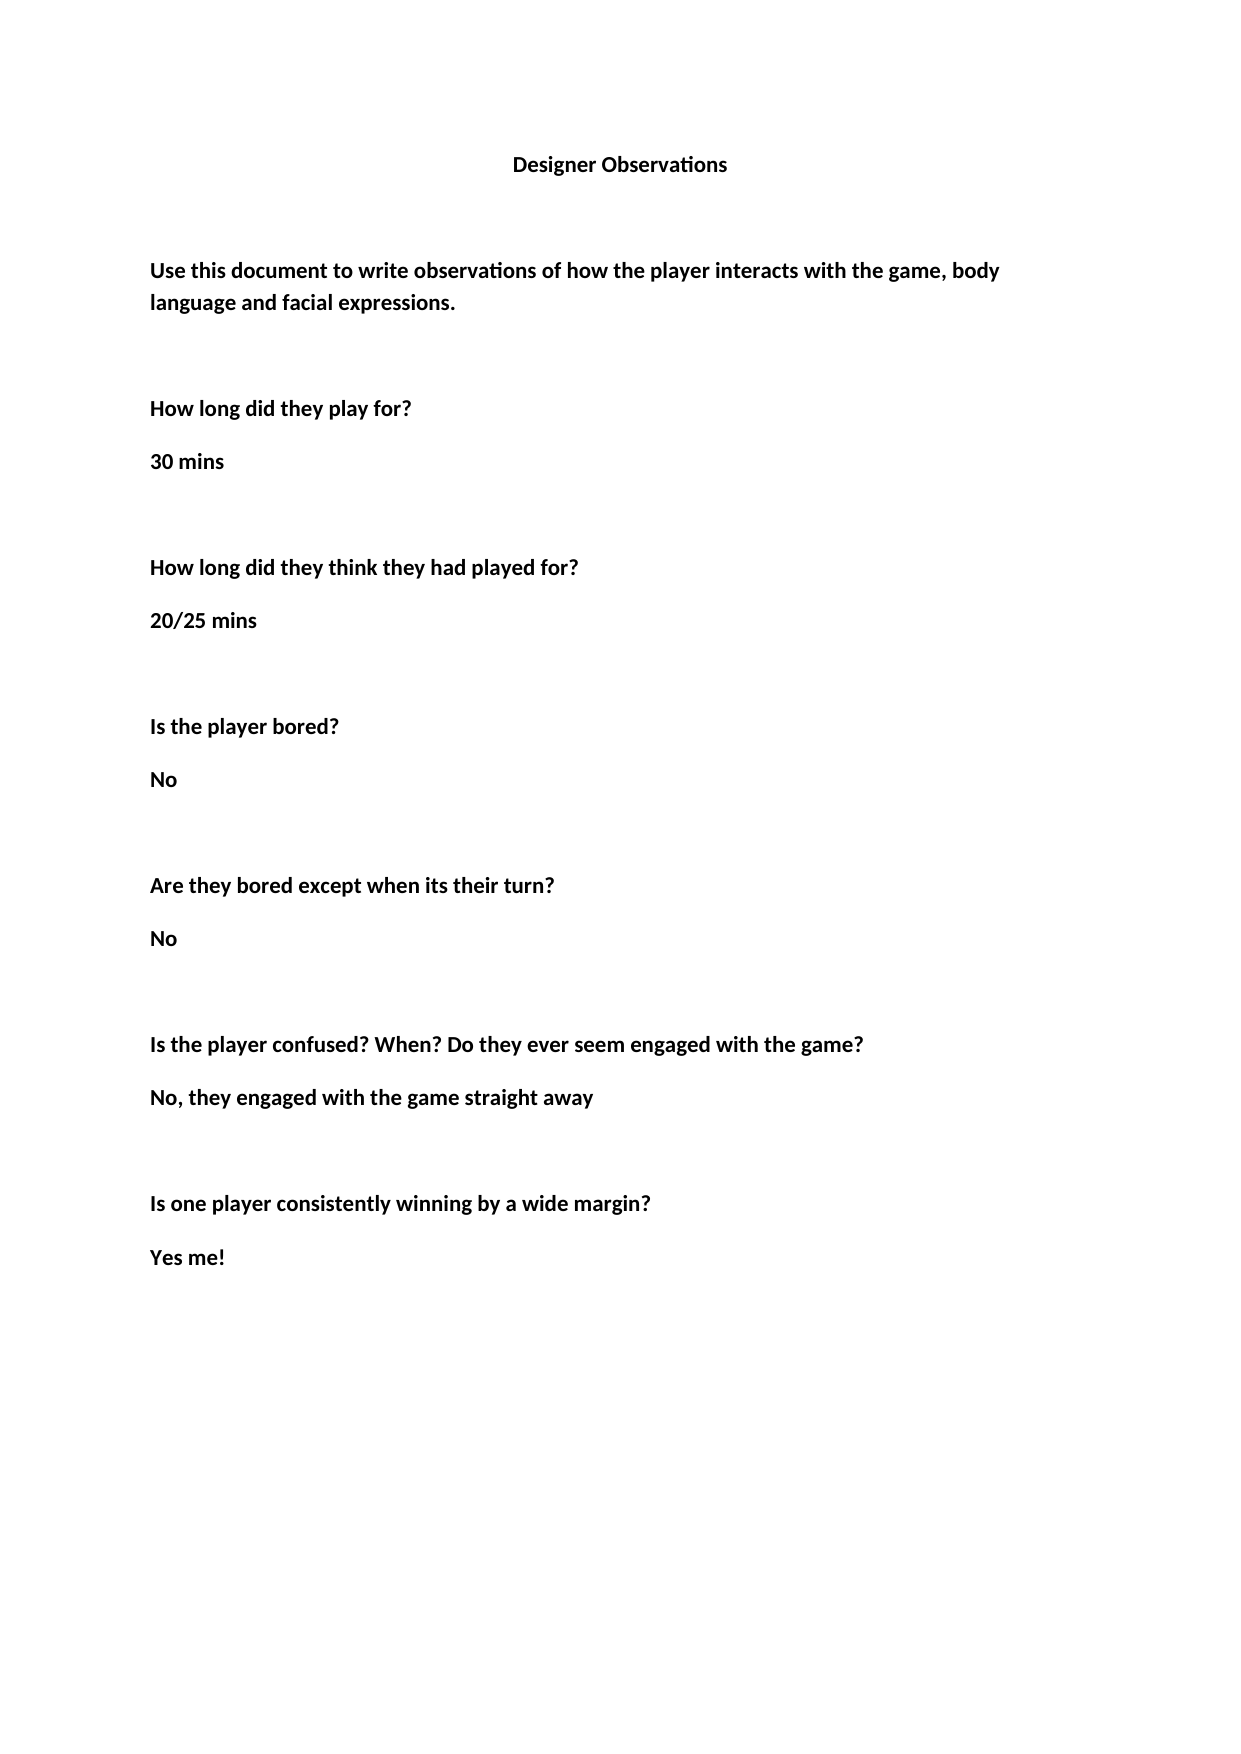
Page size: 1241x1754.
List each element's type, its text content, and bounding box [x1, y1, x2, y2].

text No [150, 765, 1090, 793]
text How long did they think they had played for? [150, 553, 1090, 581]
text Designer Observations [150, 150, 1090, 178]
text How long did they play for? [150, 394, 1090, 422]
text 20/25 mins [150, 606, 1090, 634]
text Is the player bored? [150, 712, 1090, 740]
text No [150, 924, 1090, 952]
text Are they bored except when its their turn? [150, 871, 1090, 899]
text No, they engaged with the game straight away [150, 1083, 1090, 1112]
text Yes me! [150, 1243, 1090, 1271]
text 30 mins [150, 447, 1090, 475]
text Is one player consistently winning by a wide margin? [150, 1189, 1090, 1218]
text Use this document to write observations of how the player interacts with the game, body language and facial expressions. [150, 256, 1090, 316]
text Is the player confused? When? Do they ever seem engaged with the game? [150, 1031, 1090, 1058]
